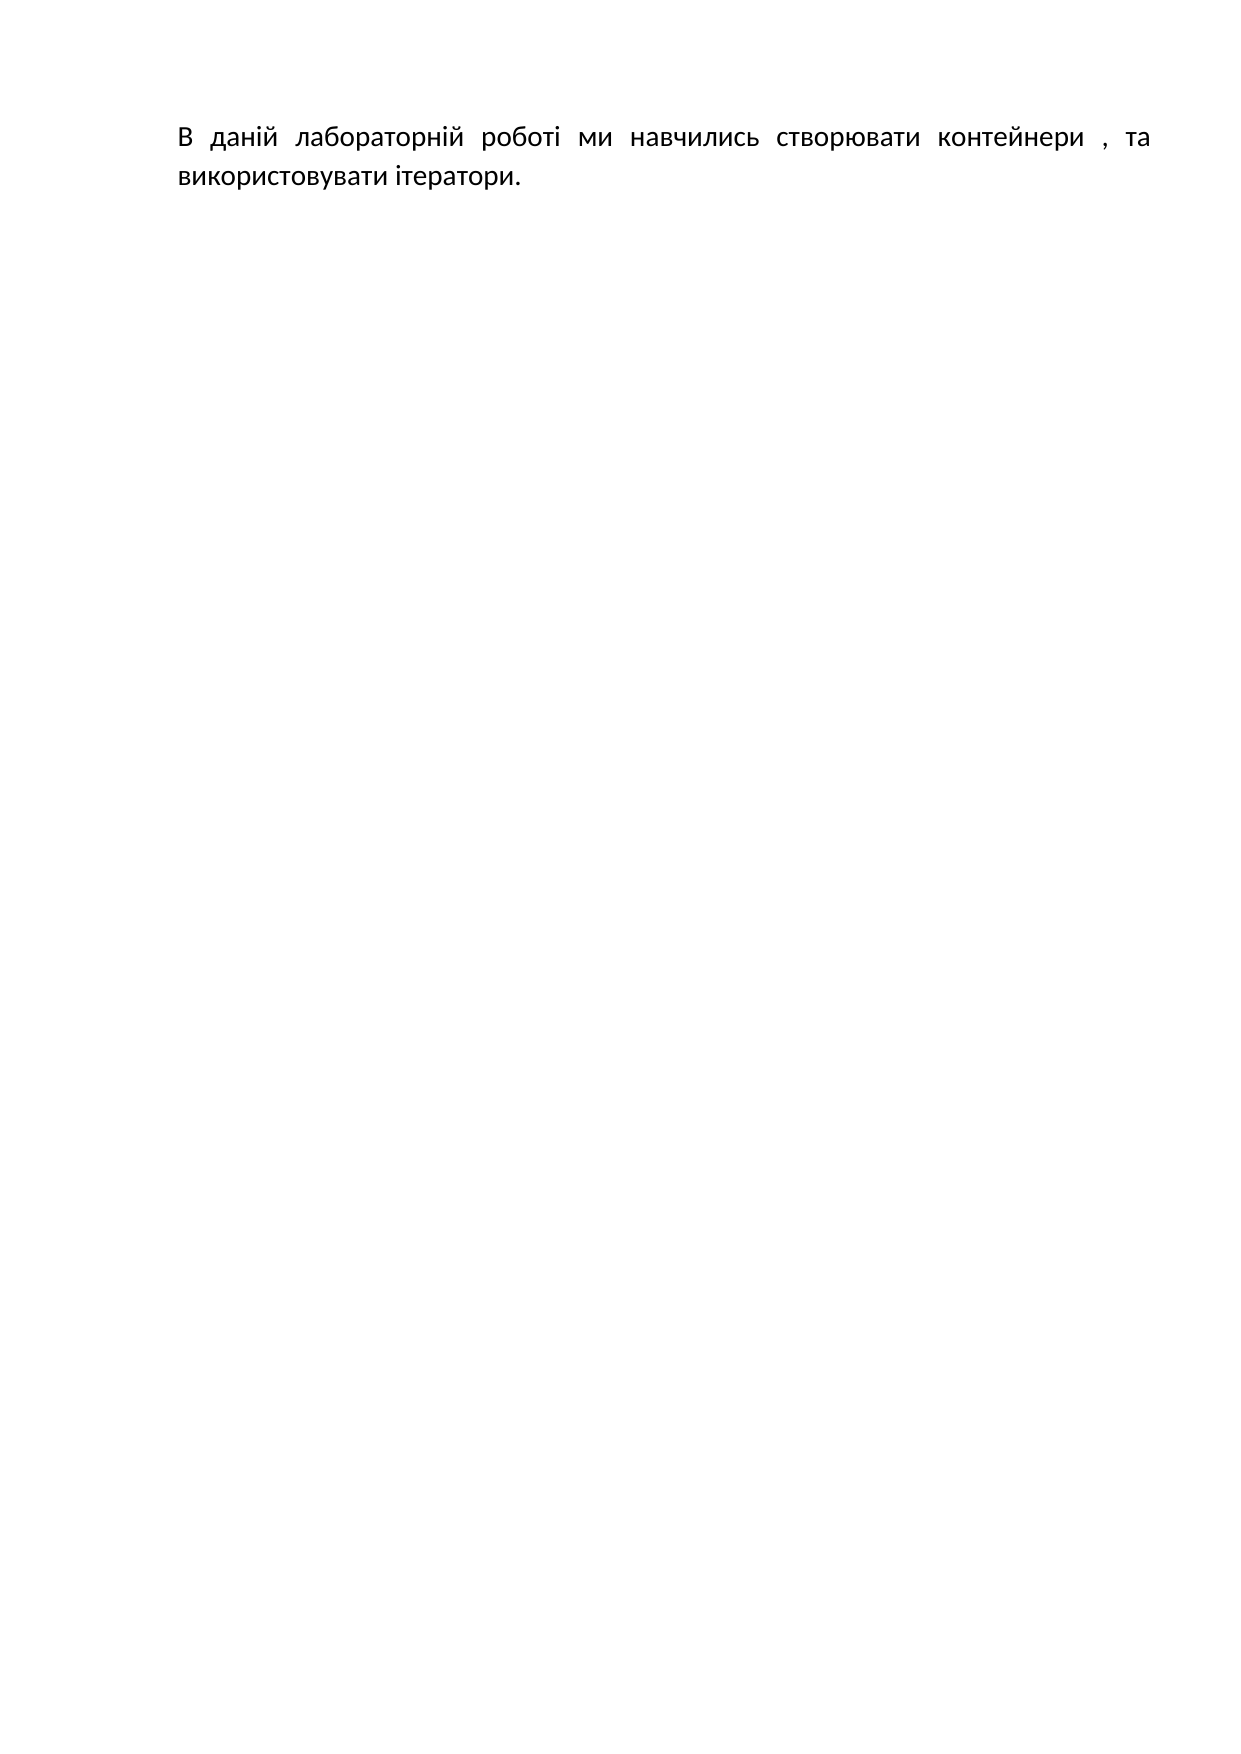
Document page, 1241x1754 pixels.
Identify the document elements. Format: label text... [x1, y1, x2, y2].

text В даній лабораторній роботі ми навчились створювати контейнери , та використовувати ітератори. [177, 118, 1152, 192]
